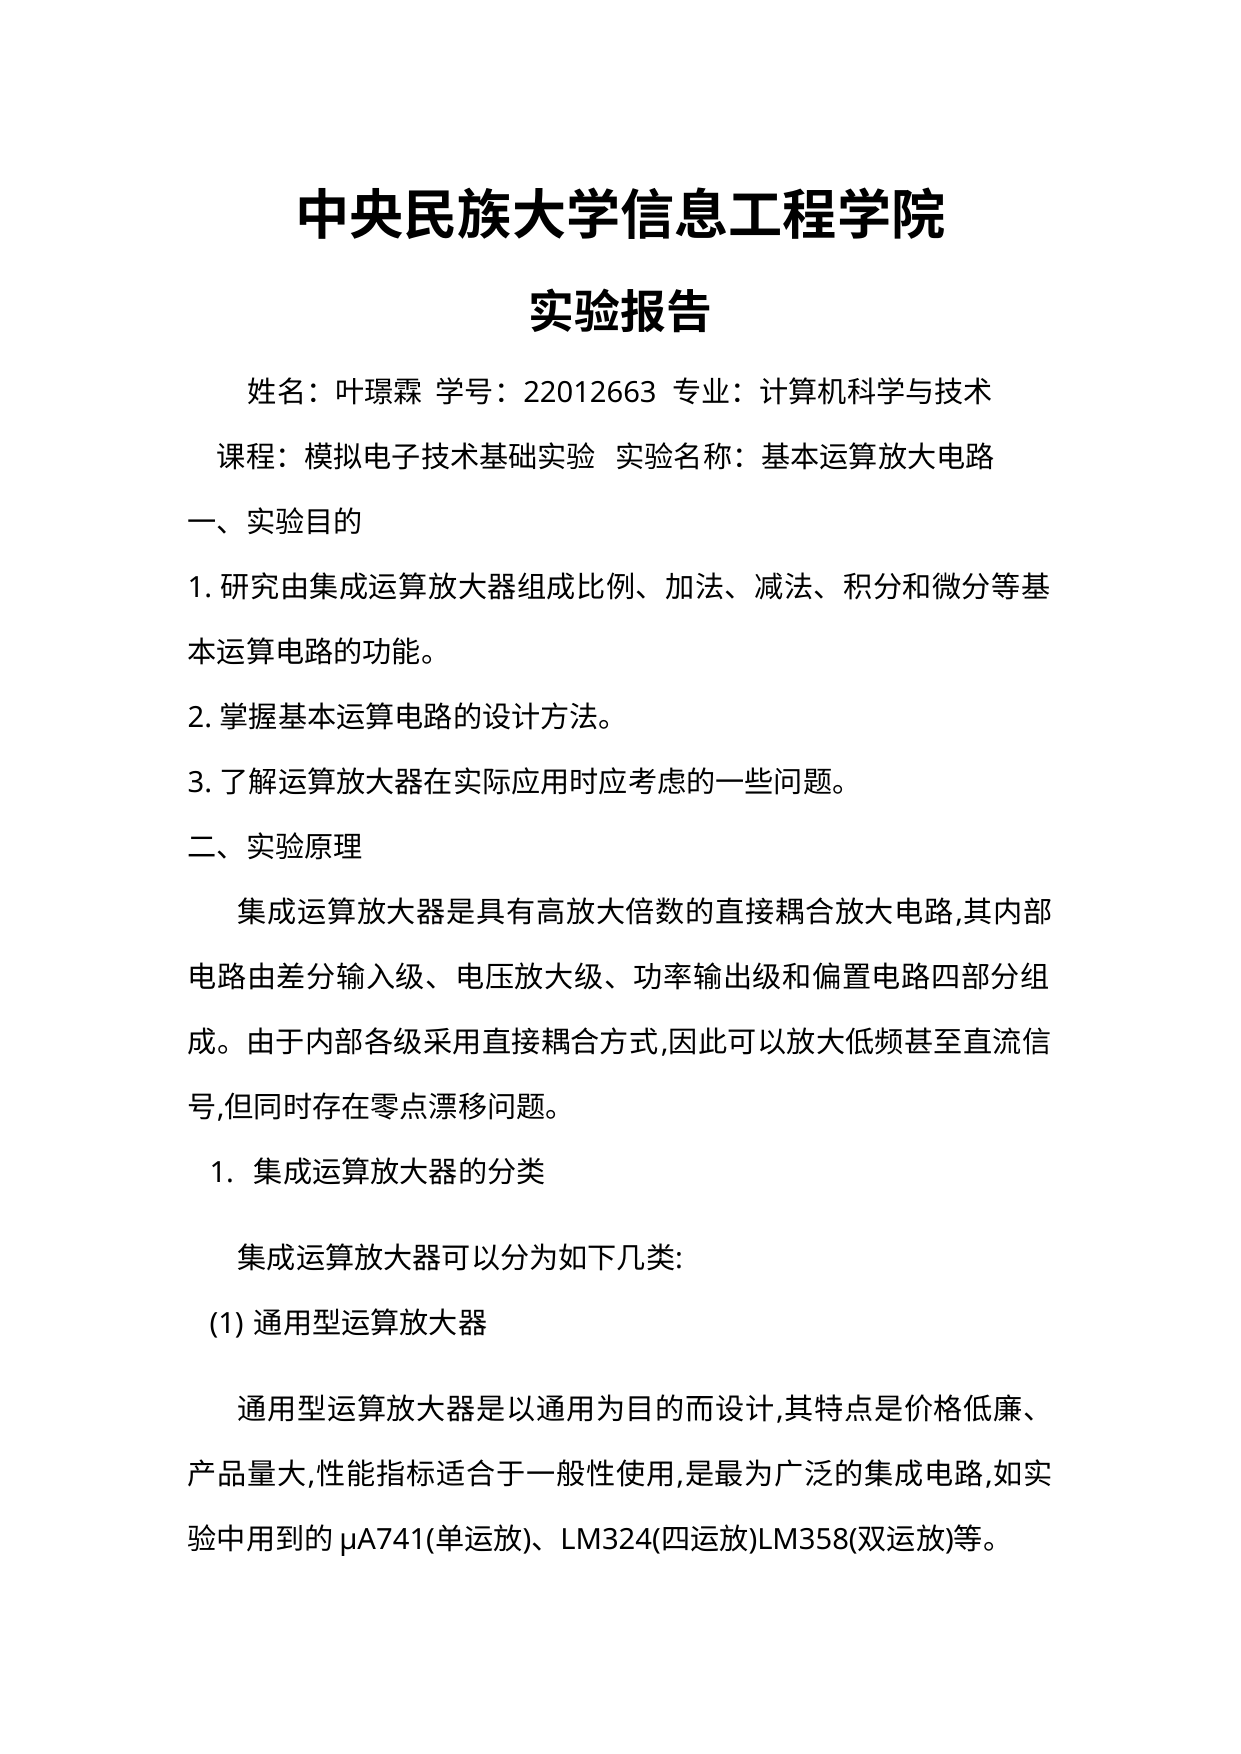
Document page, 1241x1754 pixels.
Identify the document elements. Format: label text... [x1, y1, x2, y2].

text 实验报告 [187, 259, 1053, 357]
list 集成运算放大器的分类 [209, 1137, 1053, 1202]
text 2. 掌握基本运算电路的设计方法。 [187, 682, 1053, 747]
text 通用型运算放大器是以通用为目的而设计,其特点是价格低廉、产品量大,性能指标适合于一般性使用,是最为广泛的集成电路,如实验中用到的μA741(单运放)、LM324(四运放)LM358(双运放)等。 [187, 1374, 1053, 1569]
text 集成运算放大器可以分为如下几类: [187, 1223, 1053, 1288]
text 课程：模拟电子技术基础实验 实验名称：基本运算放大电路 [187, 422, 1053, 487]
list 实验目的 [187, 487, 1053, 552]
list 通用型运算放大器 [209, 1288, 1053, 1353]
text 3. 了解运算放大器在实际应用时应考虑的一些问题。 [187, 747, 1053, 812]
text 姓名：叶璟霖 学号：22012663 专业：计算机科学与技术 [187, 357, 1053, 422]
text 中央民族大学信息工程学院 [187, 162, 1053, 259]
list 实验原理 [187, 812, 1053, 877]
text 1. 研究由集成运算放大器组成比例、加法、减法、积分和微分等基本运算电路的功能。 [187, 552, 1053, 682]
text 集成运算放大器是具有高放大倍数的直接耦合放大电路,其内部电路由差分输入级、电压放大级、功率输出级和偏置电路四部分组成。由于内部各级采用直接耦合方式,因此可以放大低频甚至直流信号,但同时存在零点漂移问题。 [187, 877, 1053, 1137]
